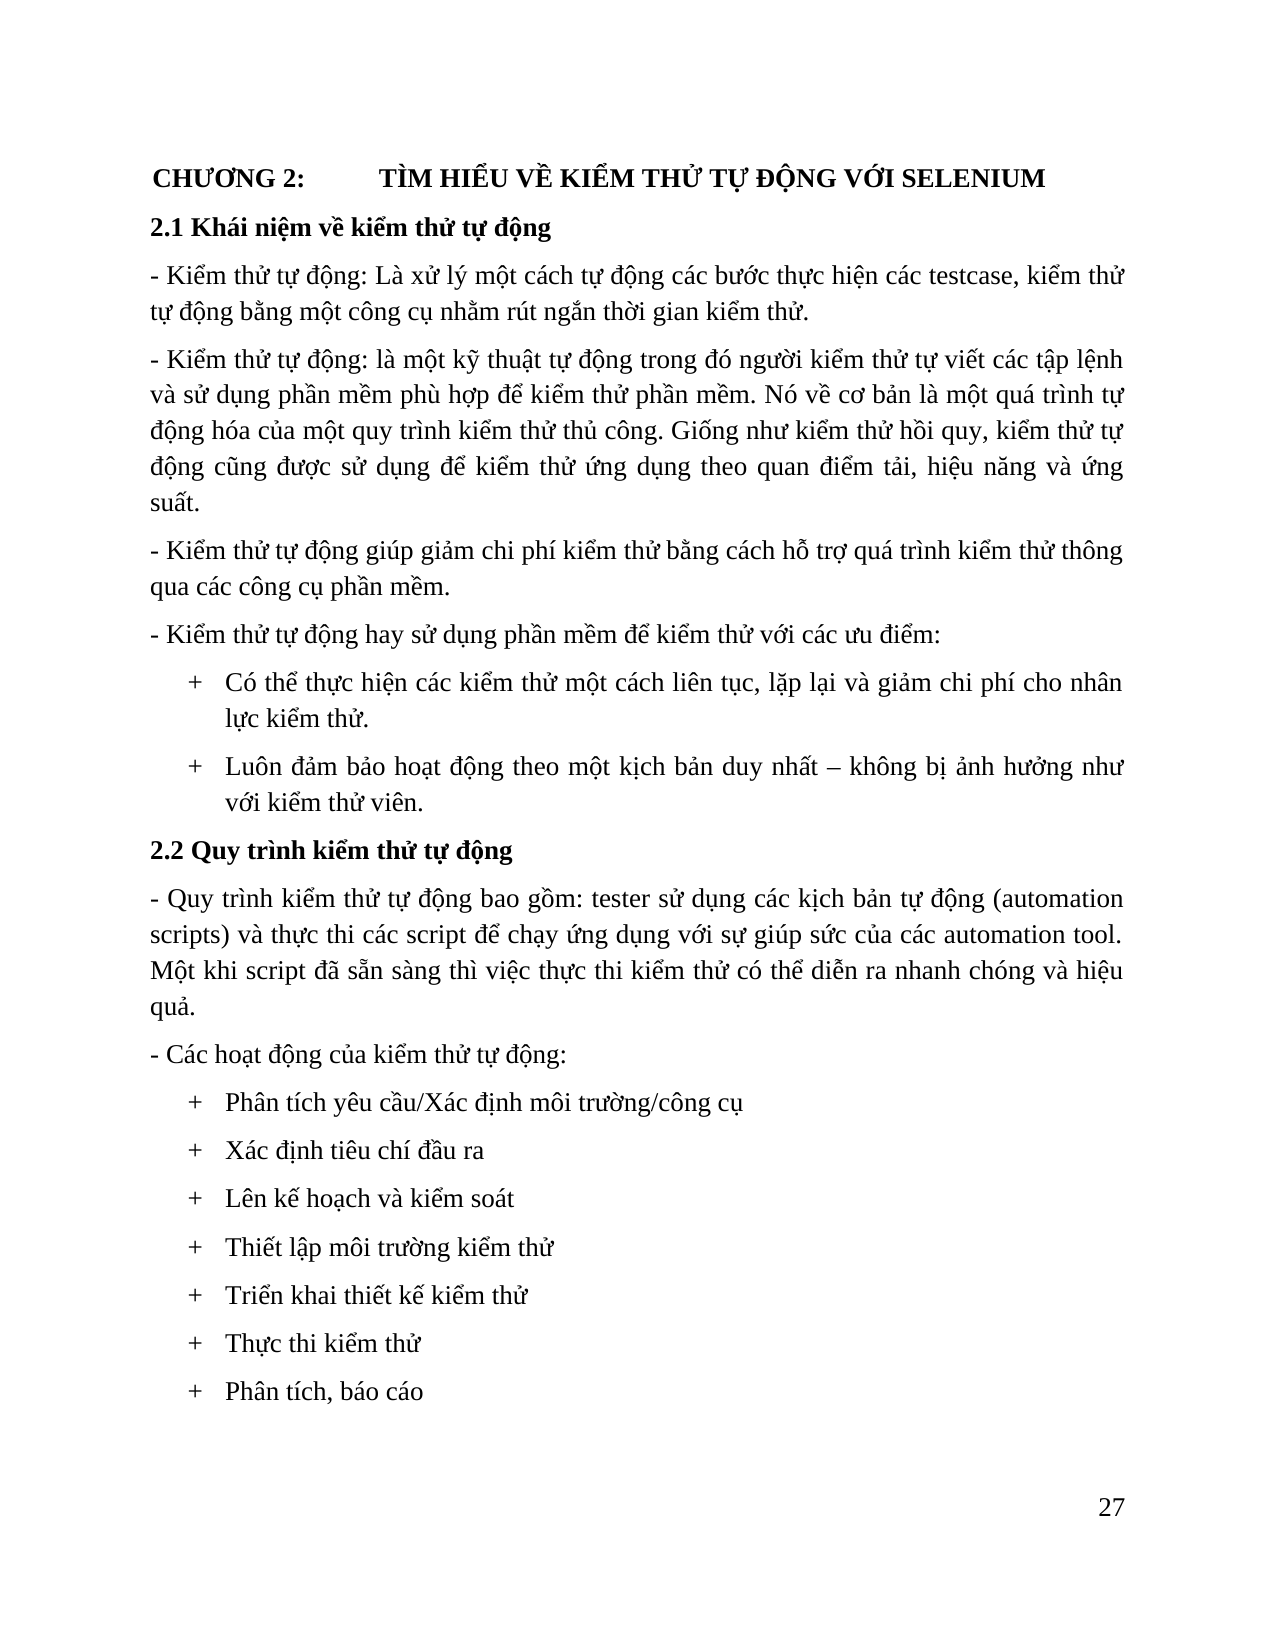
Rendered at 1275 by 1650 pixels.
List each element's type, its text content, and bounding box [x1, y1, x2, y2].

text - Các hoạt động của kiểm thử tự động: [150, 1038, 1125, 1069]
subtitle 2.1 Khái niệm về kiểm thử tự động [150, 211, 1125, 242]
list Thiết lập môi trường kiểm thử [187, 1231, 1125, 1262]
list Lên kế hoạch và kiểm soát [187, 1182, 1125, 1214]
list Triển khai thiết kế kiểm thử [187, 1279, 1125, 1310]
list Phân tích, báo cáo [187, 1375, 1125, 1407]
text - Kiểm thử tự động hay sử dụng phần mềm để kiểm thử với các ưu điểm: [150, 618, 1125, 649]
text - Kiểm thử tự động: Là xử lý một cách tự động các bước thực hiện các testcase, kiểm thử tự động bằng một công cụ nhằm rút ngắn thời gian kiểm thử. [150, 259, 1125, 326]
text - Kiểm thử tự động giúp giảm chi phí kiểm thử bằng cách hỗ trợ quá trình kiểm thử thông qua các công cụ phần mềm. [150, 534, 1125, 601]
text - Kiểm thử tự động: là một kỹ thuật tự động trong đó người kiểm thử tự viết các tập lệnh và sử dụng phần mềm phù hợp để kiểm thử phần mềm. Nó về cơ bản là một quá trình tự động hóa của một quy trình kiểm thử thủ công. Giống như kiểm thử hồi quy, kiểm thử tự động cũng được sử dụng để kiểm thử ứng dụng theo quan điểm tải, hiệu năng và ứng suất. [150, 343, 1125, 517]
list Thực thi kiểm thử [187, 1327, 1125, 1358]
list Luôn đảm bảo hoạt động theo một kịch bản duy nhất – không bị ảnh hưởng như với kiểm thử viên. [187, 750, 1125, 817]
text - Quy trình kiểm thử tự động bao gồm: tester sử dụng các kịch bản tự động (automation scripts) và thực thi các script để chạy ứng dụng với sự giúp sức của các automation tool. Một khi script đã sẵn sàng thì việc thực thi kiểm thử có thể diễn ra nhanh chóng và hiệu quả. [150, 882, 1125, 1021]
subtitle 2.2 Quy trình kiểm thử tự động [150, 834, 1125, 865]
subtitle TÌM HIỂU VỀ KIỂM THỬ TỰ ĐỘNG VỚI SELENIUM [150, 162, 1125, 194]
list Có thể thực hiện các kiểm thử một cách liên tục, lặp lại và giảm chi phí cho nhân lực kiểm thử. [187, 666, 1125, 733]
list Xác định tiêu chí đầu ra [187, 1134, 1125, 1165]
list Phân tích yêu cầu/Xác định môi trường/công cụ [187, 1086, 1125, 1117]
